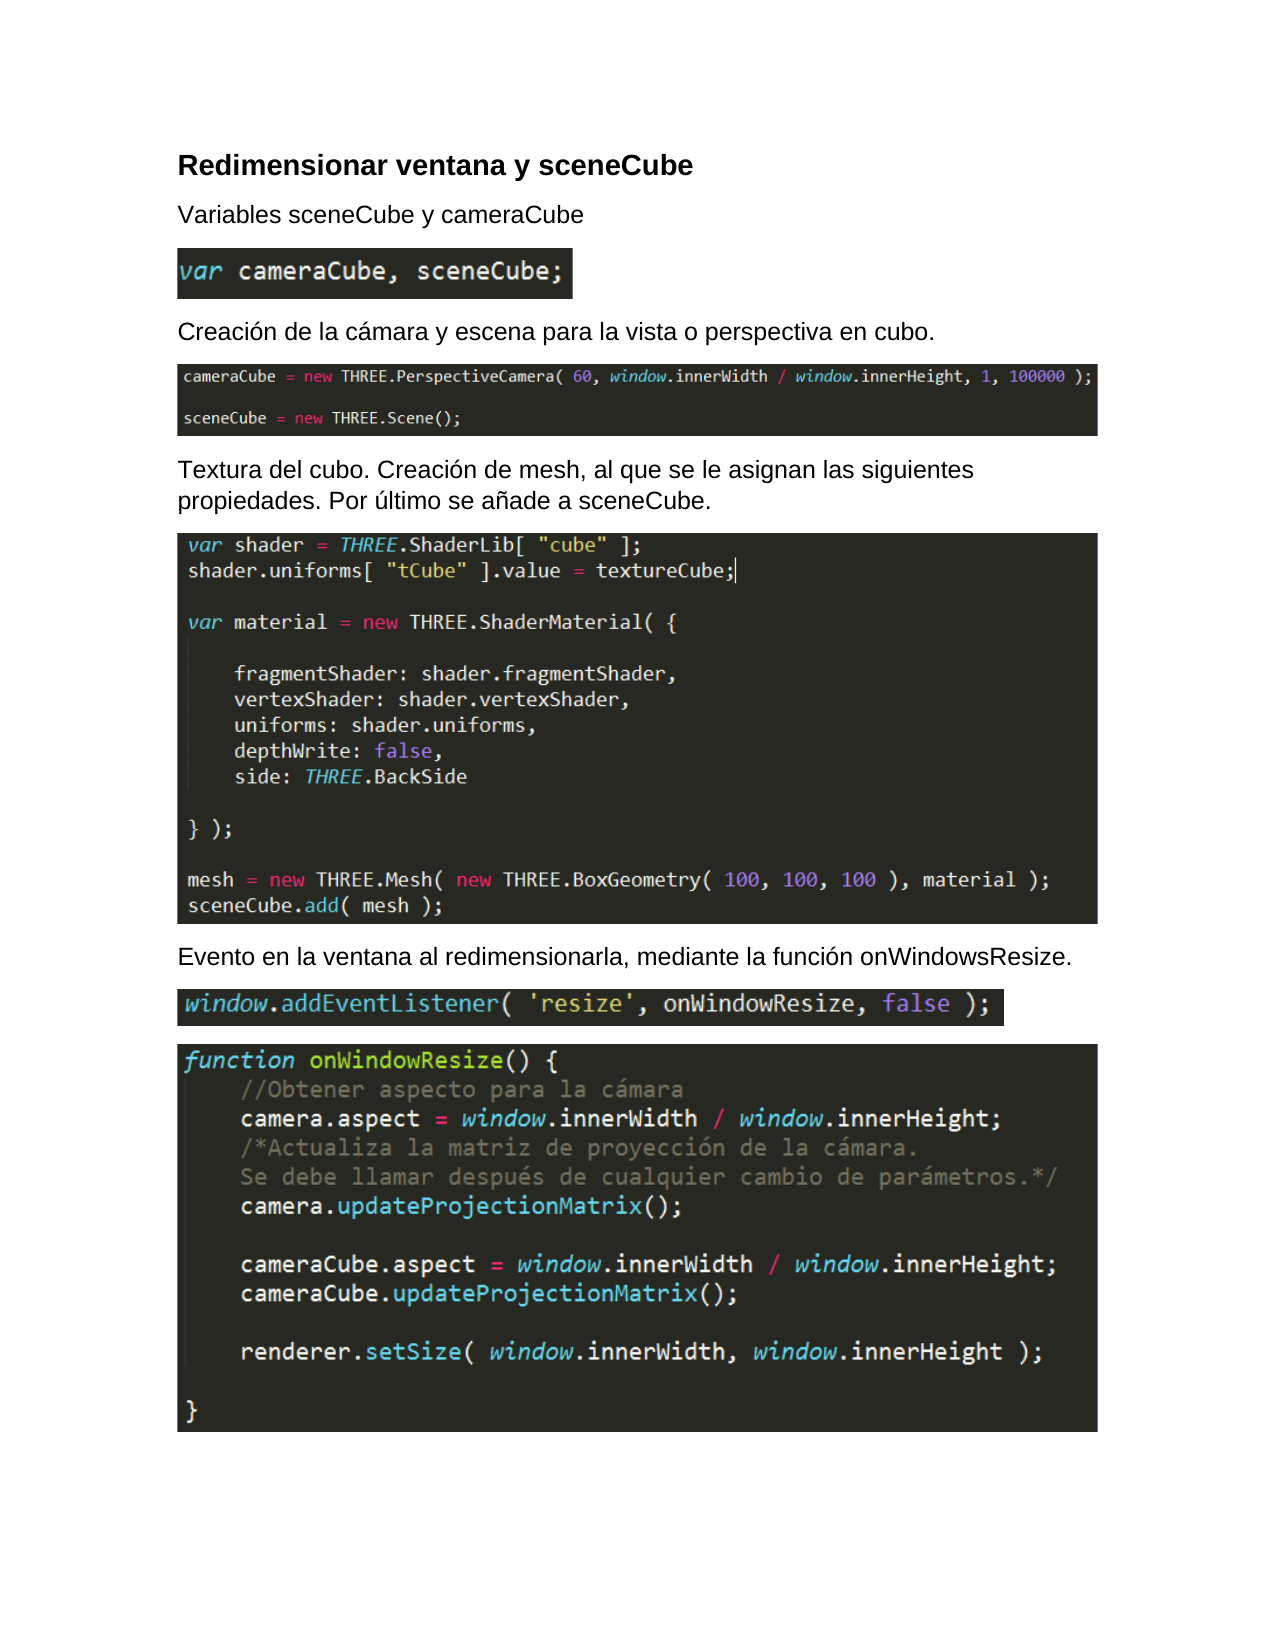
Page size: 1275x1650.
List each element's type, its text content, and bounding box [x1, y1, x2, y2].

picture [177, 989, 1004, 1026]
picture [177, 364, 1098, 436]
text Redimensionar ventana y sceneCube [177, 148, 1098, 181]
text Variables sceneCube y cameraCube [177, 200, 1098, 229]
picture [177, 1044, 1098, 1432]
picture [177, 533, 1098, 924]
picture [177, 248, 573, 299]
text Creación de la cámara y escena para la vista o perspectiva en cubo. [177, 317, 1098, 346]
text Textura del cubo. Creación de mesh, al que se le asignan las siguientes propiedades. Por último se añade a sceneCube. [177, 455, 1098, 514]
text Evento en la ventana al redimensionarla, mediante la función onWindowsResize. [177, 942, 1098, 971]
